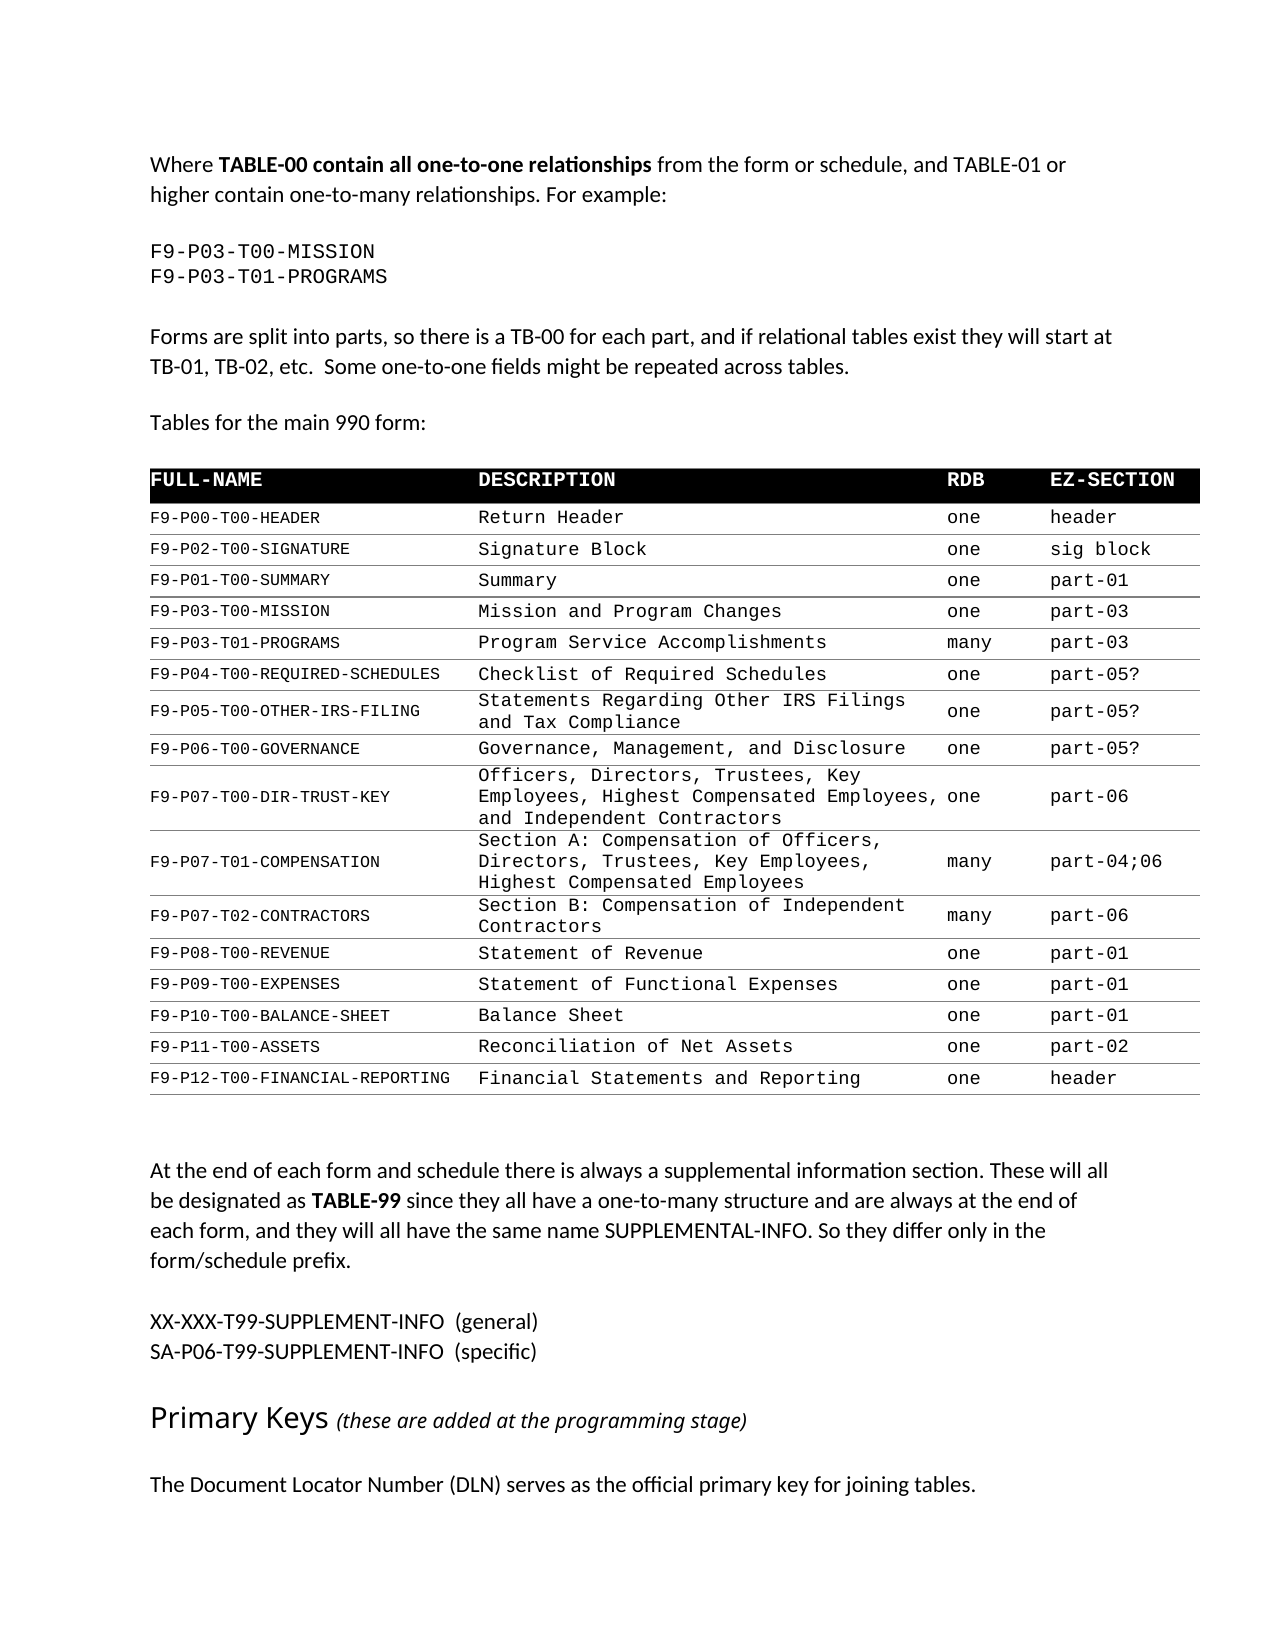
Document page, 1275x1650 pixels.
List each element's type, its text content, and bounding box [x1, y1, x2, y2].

table_cell one [947, 691, 1050, 734]
table_cell many [947, 831, 1050, 894]
table_cell F9-P01-T00-SUMMARY [150, 566, 478, 596]
table_cell F9-P09-T00-EXPENSES [150, 970, 478, 1001]
text Primary Keys (these are added at the programming stage) [150, 1397, 1125, 1437]
table_header EZ-SECTION [1050, 469, 1200, 503]
table_cell one [947, 504, 1050, 534]
table_cell Reconciliation of Net Assets [478, 1033, 947, 1063]
table_cell one [947, 598, 1050, 628]
table_header DESCRIPTION [478, 469, 947, 503]
table_cell part-03 [1050, 598, 1200, 628]
table_cell Checklist of Required Schedules [478, 660, 947, 690]
table_cell part-05? [1050, 735, 1200, 765]
table_cell Statements Regarding Other IRS Filings and Tax Compliance [478, 691, 947, 734]
text F9-P03-T00-MISSION [150, 241, 1125, 264]
table_cell part-04;06 [1050, 831, 1200, 894]
table_cell part-01 [1050, 566, 1200, 596]
table_cell part-05? [1050, 691, 1200, 734]
table_cell F9-P11-T00-ASSETS [150, 1033, 478, 1063]
table_cell Officers, Directors, Trustees, Key Employees, Highest Compensated Employees, and Independent Contractors [478, 766, 947, 830]
table_cell one [947, 566, 1050, 596]
table_cell Summary [478, 566, 947, 596]
table_header RDB [947, 469, 1050, 503]
table_cell part-01 [1050, 939, 1200, 969]
table_cell header [1050, 504, 1200, 534]
table_cell F9-P00-T00-HEADER [150, 504, 478, 534]
table_cell one [947, 735, 1050, 765]
table_cell part-06 [1050, 766, 1200, 830]
text Forms are split into parts, so there is a TB-00 for each part, and if relational tables exist they will start at TB-01, TB-02, etc. Some one-to-one fields might be repeated across tables. [150, 322, 1125, 380]
table_cell one [947, 1064, 1050, 1094]
table_cell F9-P07-T01-COMPENSATION [150, 831, 478, 894]
table_cell one [947, 939, 1050, 969]
table_cell part-02 [1050, 1033, 1200, 1063]
table_cell F9-P03-T01-PROGRAMS [150, 629, 478, 659]
table_cell F9-P05-T00-OTHER-IRS-FILING [150, 691, 478, 734]
table_cell F9-P07-T00-DIR-TRUST-KEY [150, 766, 478, 830]
text Tables for the main 990 form: [150, 408, 1125, 436]
table_cell Section B: Compensation of Independent Contractors [478, 896, 947, 938]
table_cell part-05? [1050, 660, 1200, 690]
text XX-XXX-T99-SUPPLEMENT-INFO (general) [150, 1307, 1125, 1335]
table_cell F9-P02-T00-SIGNATURE [150, 535, 478, 565]
table_cell Balance Sheet [478, 1002, 947, 1032]
table_cell part-06 [1050, 896, 1200, 938]
text Where TABLE-00 contain all one-to-one relationships from the form or schedule, and TABLE-01 or higher contain one-to-many relationships. For example: [150, 150, 1125, 208]
table_cell one [947, 660, 1050, 690]
table_cell one [947, 535, 1050, 565]
text The Document Locator Number (DLN) serves as the official primary key for joining tables. [150, 1470, 1125, 1498]
table_cell Statement of Functional Expenses [478, 970, 947, 1001]
table_cell Financial Statements and Reporting [478, 1064, 947, 1094]
table_cell one [947, 1002, 1050, 1032]
table_cell Signature Block [478, 535, 947, 565]
table_cell F9-P12-T00-FINANCIAL-REPORTING [150, 1064, 478, 1094]
table_cell F9-P06-T00-GOVERNANCE [150, 735, 478, 765]
table_cell one [947, 1033, 1050, 1063]
table_cell Program Service Accomplishments [478, 629, 947, 659]
text SA-P06-T99-SUPPLEMENT-INFO (specific) [150, 1337, 1125, 1365]
table_cell Section A: Compensation of Officers, Directors, Trustees, Key Employees, Highest Compensated Employees [478, 831, 947, 894]
table_cell Return Header [478, 504, 947, 534]
table_cell part-01 [1050, 970, 1200, 1001]
table_cell Governance, Management, and Disclosure [478, 735, 947, 765]
table_cell F9-P07-T02-CONTRACTORS [150, 896, 478, 938]
table_cell Statement of Revenue [478, 939, 947, 969]
table_cell one [947, 970, 1050, 1001]
table_cell F9-P04-T00-REQUIRED-SCHEDULES [150, 660, 478, 690]
table_cell part-01 [1050, 1002, 1200, 1032]
table_cell sig block [1050, 535, 1200, 565]
table_cell many [947, 896, 1050, 938]
table_header FULL-NAME [150, 469, 478, 503]
table_cell Mission and Program Changes [478, 598, 947, 628]
table_cell part-03 [1050, 629, 1200, 659]
table_cell F9-P03-T00-MISSION [150, 598, 478, 628]
text At the end of each form and schedule there is always a supplemental information section. These will all be designated as TABLE-99 since they all have a one-to-many structure and are always at the end of each form, and they will all have the same name SUPPLEMENTAL-INFO. So they differ only in the form/schedule prefix. [150, 1156, 1125, 1274]
table_cell F9-P10-T00-BALANCE-SHEET [150, 1002, 478, 1032]
table_cell many [947, 629, 1050, 659]
table_cell F9-P08-T00-REVENUE [150, 939, 478, 969]
table_cell header [1050, 1064, 1200, 1094]
text F9-P03-T01-PROGRAMS [150, 266, 1125, 290]
table_cell one [947, 766, 1050, 830]
